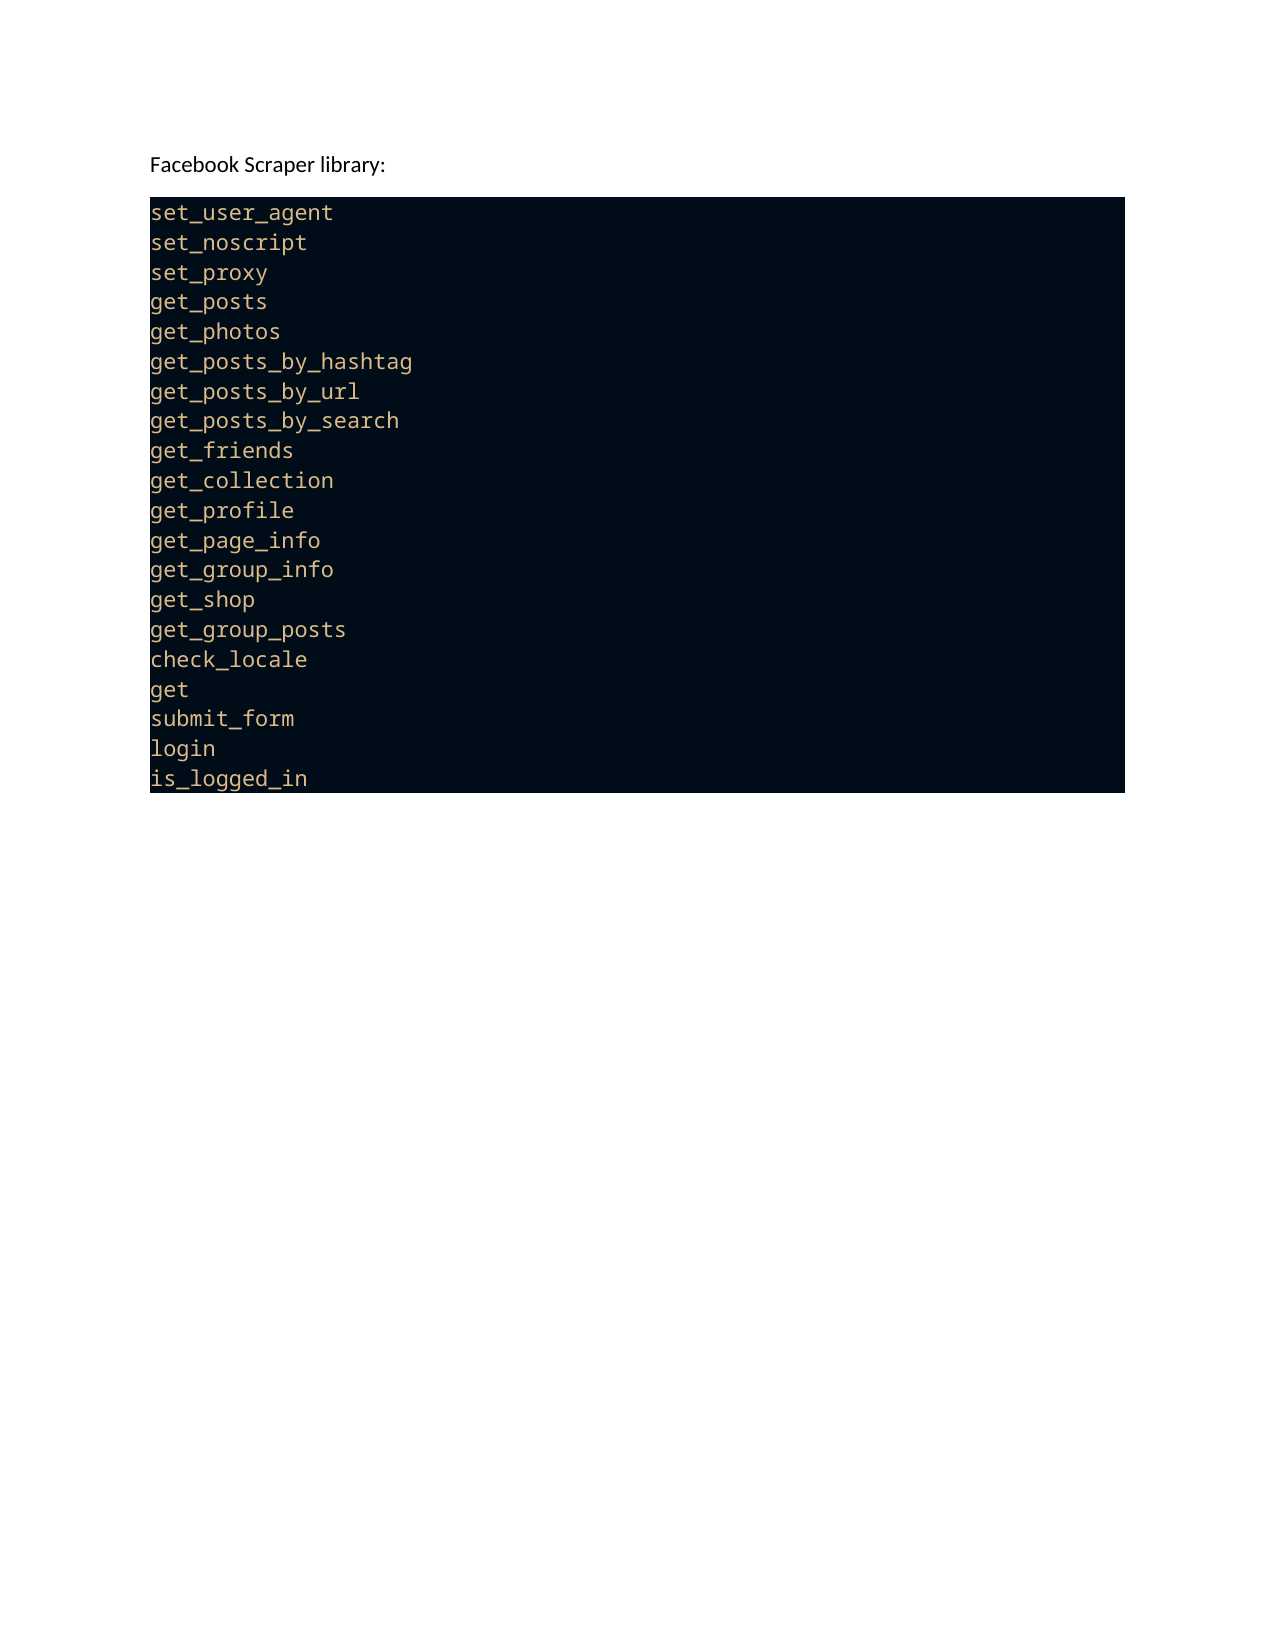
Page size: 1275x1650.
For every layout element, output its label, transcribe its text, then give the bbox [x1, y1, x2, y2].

text get_posts_by_url [150, 376, 1125, 405]
text get_group_info [150, 554, 1125, 584]
text get_page_info [150, 524, 1125, 554]
text get_friends [150, 435, 1125, 465]
text get_shop [150, 584, 1125, 614]
text set_user_agent [150, 197, 1125, 227]
text get [150, 673, 1125, 703]
text is_logged_in [150, 763, 1125, 793]
text set_noscript [150, 227, 1125, 256]
text check_locale [150, 644, 1125, 673]
text get_photos [150, 316, 1125, 346]
text login [150, 733, 1125, 763]
text get_profile [150, 495, 1125, 524]
text set_proxy [150, 256, 1125, 286]
text submit_form [150, 703, 1125, 733]
text get_collection [150, 465, 1125, 495]
text get_group_posts [150, 614, 1125, 644]
text get_posts [150, 286, 1125, 316]
text get_posts_by_search [150, 405, 1125, 435]
text get_posts_by_hashtag [150, 346, 1125, 376]
text Facebook Scraper library: [150, 150, 1125, 178]
